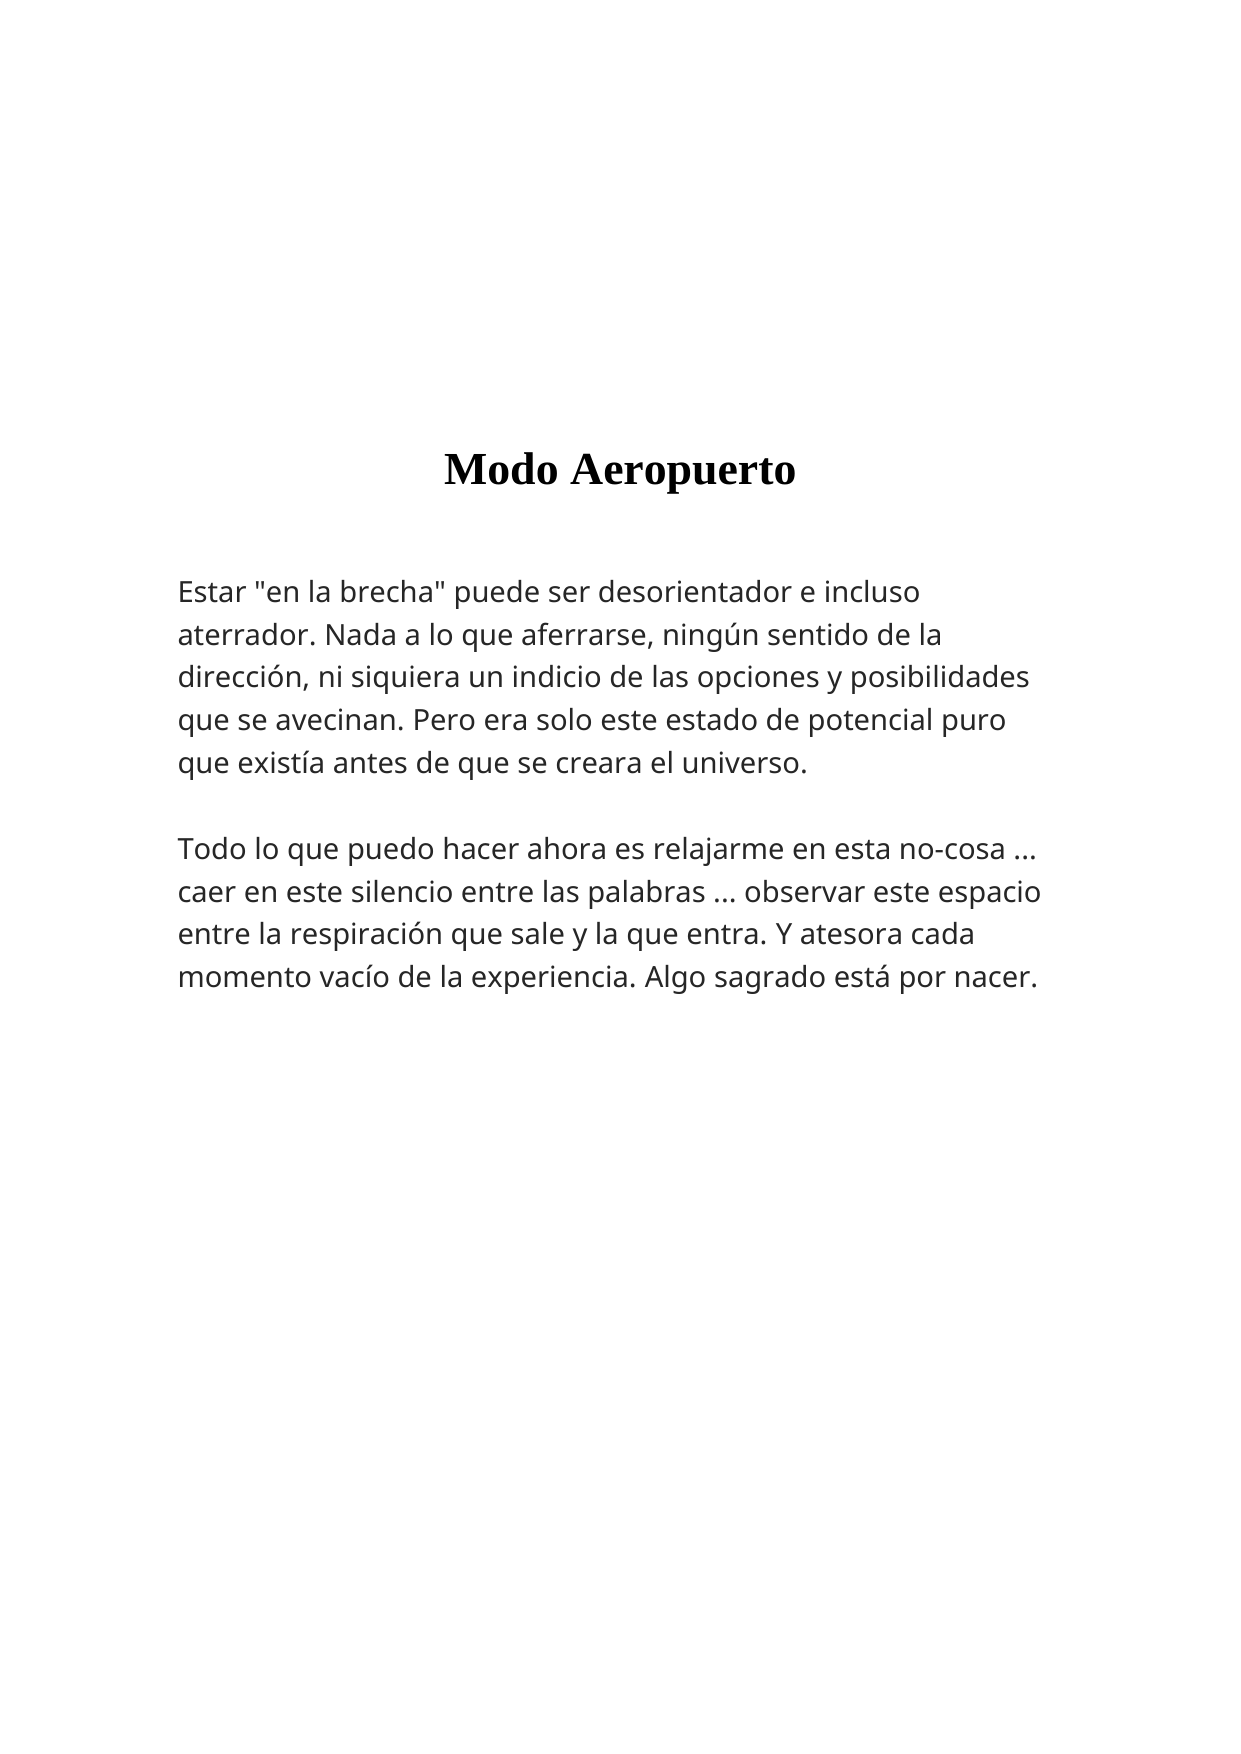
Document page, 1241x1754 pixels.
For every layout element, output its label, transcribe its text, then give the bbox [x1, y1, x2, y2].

text Estar "en la brecha" puede ser desorientador e incluso aterrador. Nada a lo que aferrarse, ningún sentido de la dirección, ni siquiera un indicio de las opciones y posibilidades que se avecinan. Pero era solo este estado de potencial puro que existía antes de que se creara el universo. Todo lo que puedo hacer ahora es relajarme en esta no-cosa ... caer en este silencio entre las palabras ... observar este espacio entre la respiración que sale y la que entra. Y atesora cada momento vacío de la experiencia. Algo sagrado está por nacer. [177, 515, 1063, 996]
text Modo Aeropuerto [177, 442, 1063, 494]
